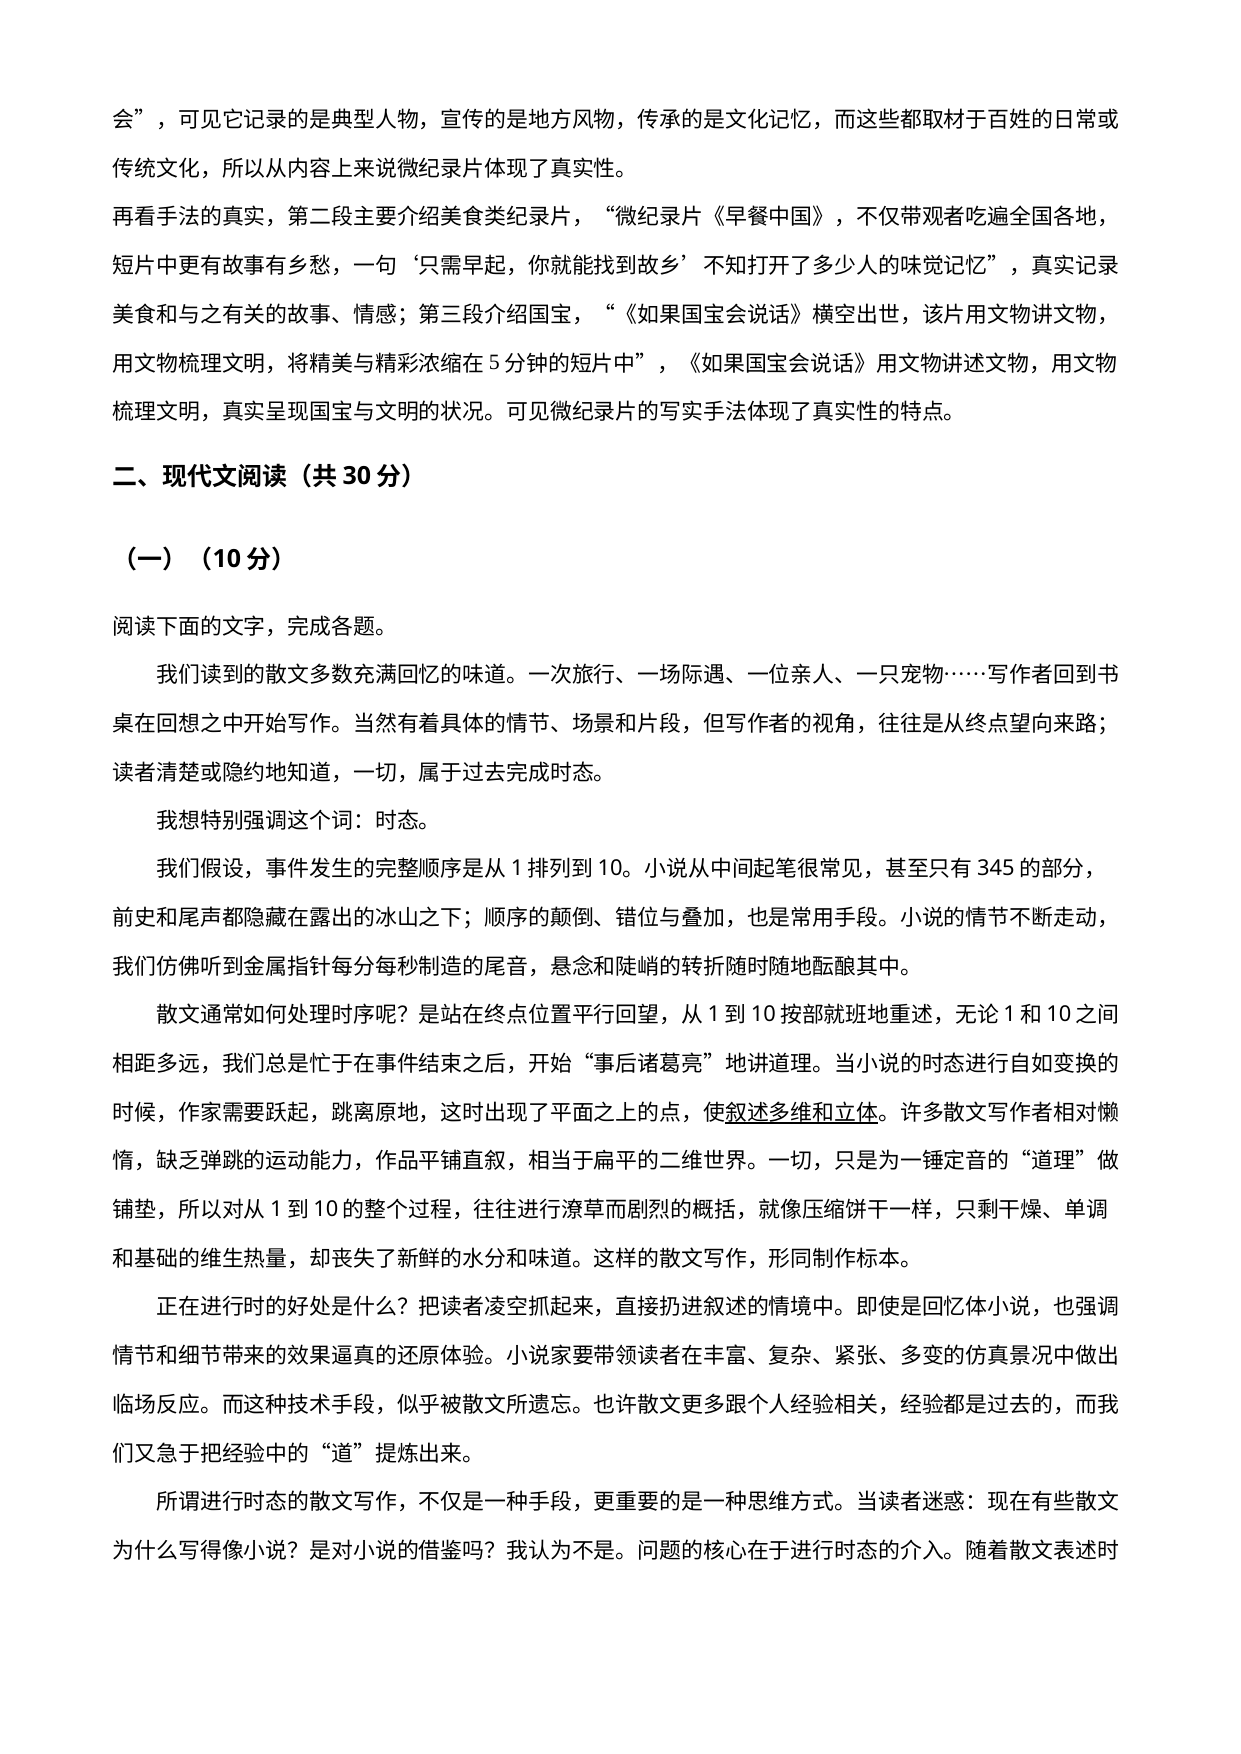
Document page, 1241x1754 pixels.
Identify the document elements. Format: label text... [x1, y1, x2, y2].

text 我想特别强调这个词：时态。 [112, 803, 1128, 835]
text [112, 102, 1128, 183]
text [112, 1483, 1128, 1565]
text 我们读到的散文多数充满回忆的味道。一次旅行、一场际遇、一位亲人、一只宠物……写作者回到书桌在回想之中开始写作。当然有着具体的情节、场景和片段，但写作者的视角，往往是从终点望向来路；读者清楚或隐约地知道，一切，属于过去完成时态。 [112, 657, 1128, 787]
text 散文通常如何处理时序呢？是站在终点位置平行回望，从1到10按部就班地重述，无论1和10之间相距多远，我们总是忙于在事件结束之后，开始“事后诸葛亮”地讲道理。当小说的时态进行自如变换的时候，作家需要跃起，跳离原地，这时出现了平面之上的点，使叙述多维和立体。许多散文写作者相对懒惰，缺乏弹跳的运动能力，作品平铺直叙，相当于扁平的二维世界。一切，只是为一锤定音的“道理”做铺垫，所以对从1到10的整个过程，往往进行潦草而剧烈的概括，就像压缩饼干一样，只剩干燥、单调和基础的维生热量，却丧失了新鲜的水分和味道。这样的散文写作，形同制作标本。 [112, 997, 1128, 1273]
text 正在进行时的好处是什么？把读者凌空抓起来，直接扔进叙述的情境中。即使是回忆体小说，也强调情节和细节带来的效果逼真的还原体验。小说家要带领读者在丰富、复杂、紧张、多变的仿真景况中做出临场反应。而这种技术手段，似乎被散文所遗忘。也许散文更多跟个人经验相关，经验都是过去的，而我们又急于把经验中的“道”提炼出来。 [112, 1289, 1128, 1468]
text 我们假设，事件发生的完整顺序是从1排列到10。小说从中间起笔很常见，甚至只有345的部分，前史和尾声都隐藏在露出的冰山之下；顺序的颠倒、错位与叠加，也是常用手段。小说的情节不断走动，我们仿佛听到金属指针每分每秒制造的尾音，悬念和陡峭的转折随时随地酝酿其中。 [112, 851, 1128, 981]
text （一）（10分） [112, 525, 1128, 590]
text 再看手法的真实，第二段主要介绍美食类纪录片，“微纪录片《早餐中国》，不仅带观者吃遍全国各地，短片中更有故事有乡愁，一句‘只需早起，你就能找到故乡’不知打开了多少人的味觉记忆”，真实记录美食和与之有关的故事、情感；第三段介绍国宝，“《如果国宝会说话》横空出世，该片用文物讲文物，用文物梳理文明，将精美与精彩浓缩在5分钟的短片中”，《如果国宝会说话》用文物讲述文物，用文物梳理文明，真实呈现国宝与文明的状况。可见微纪录片的写实手法体现了真实性的特点。 [112, 199, 1128, 426]
text 阅读下面的文字，完成各题。 [112, 608, 1128, 641]
text 二、现代文阅读（共30分） [112, 442, 1128, 507]
